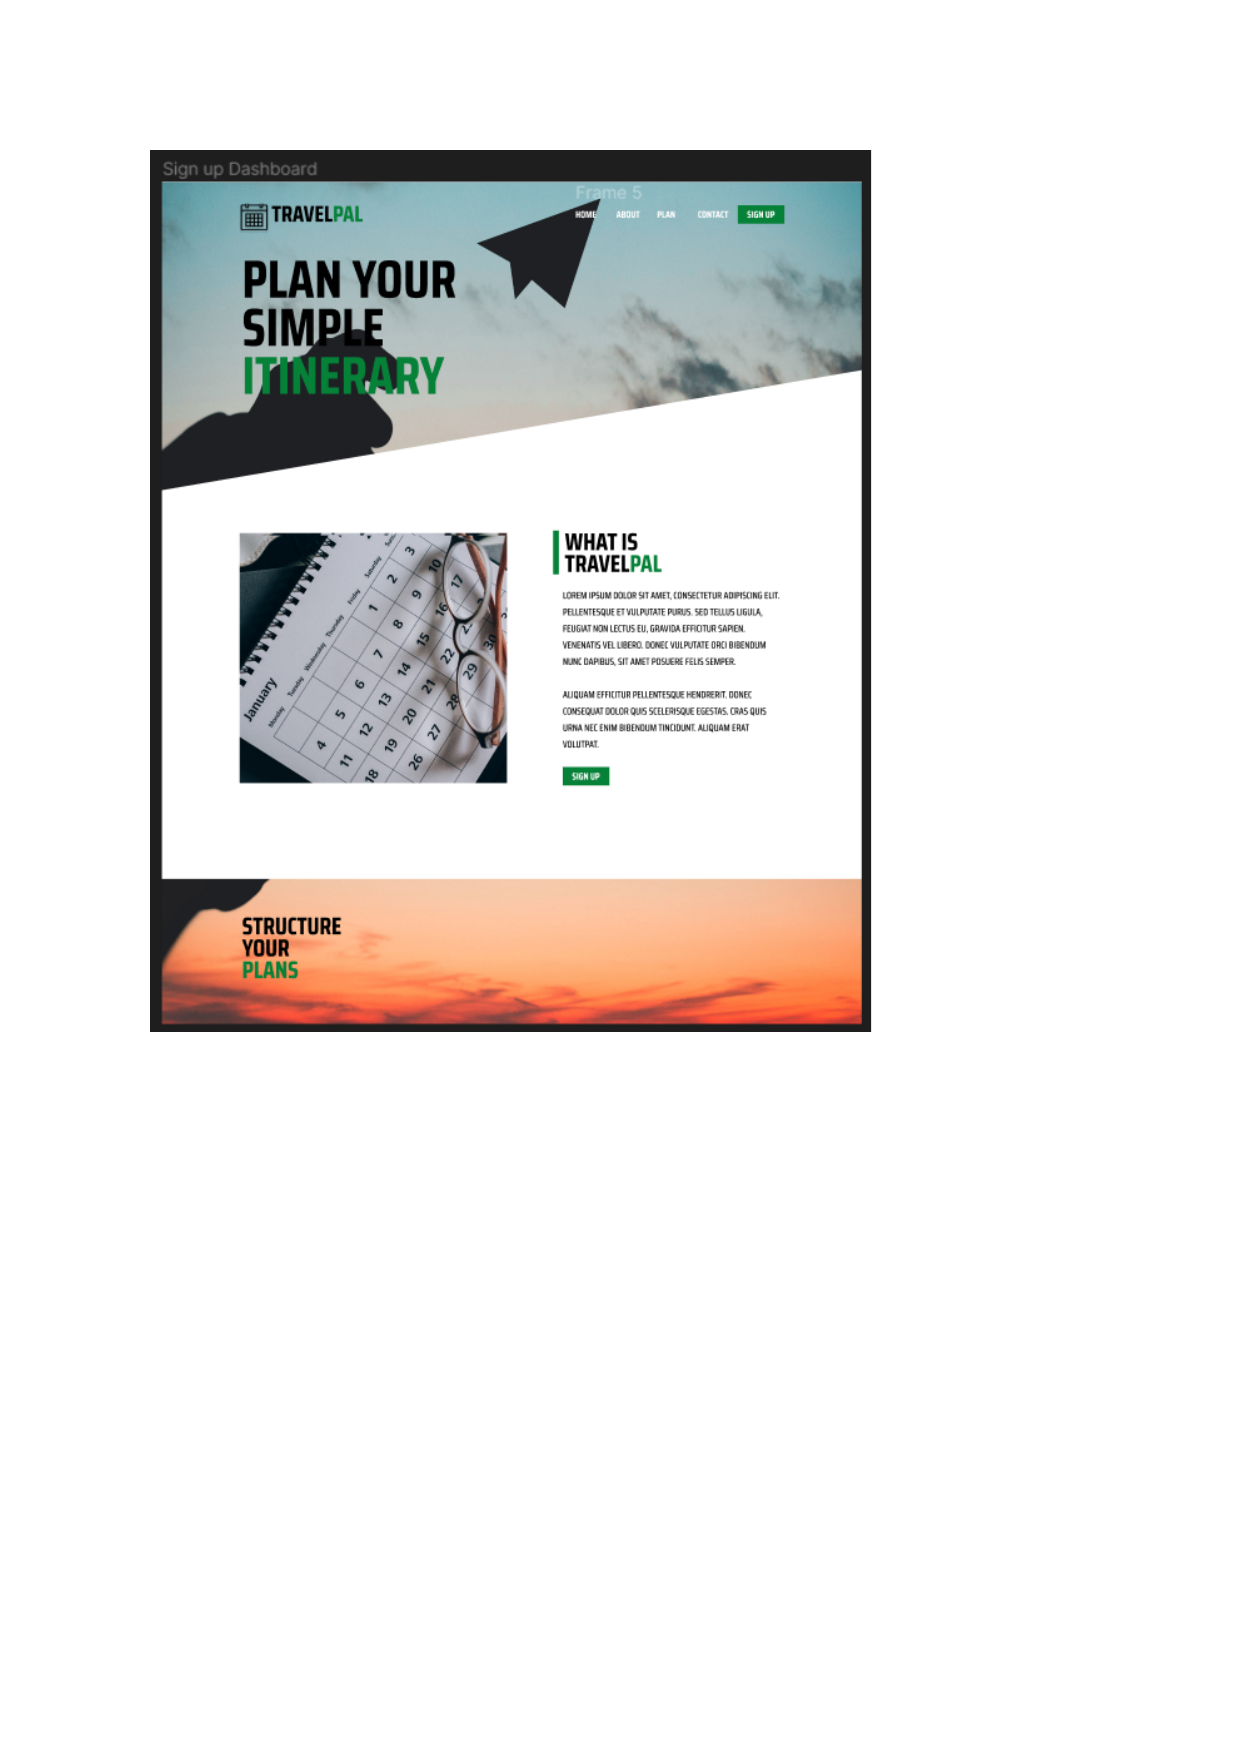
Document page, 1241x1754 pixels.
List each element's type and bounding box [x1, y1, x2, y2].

picture [150, 150, 872, 1032]
